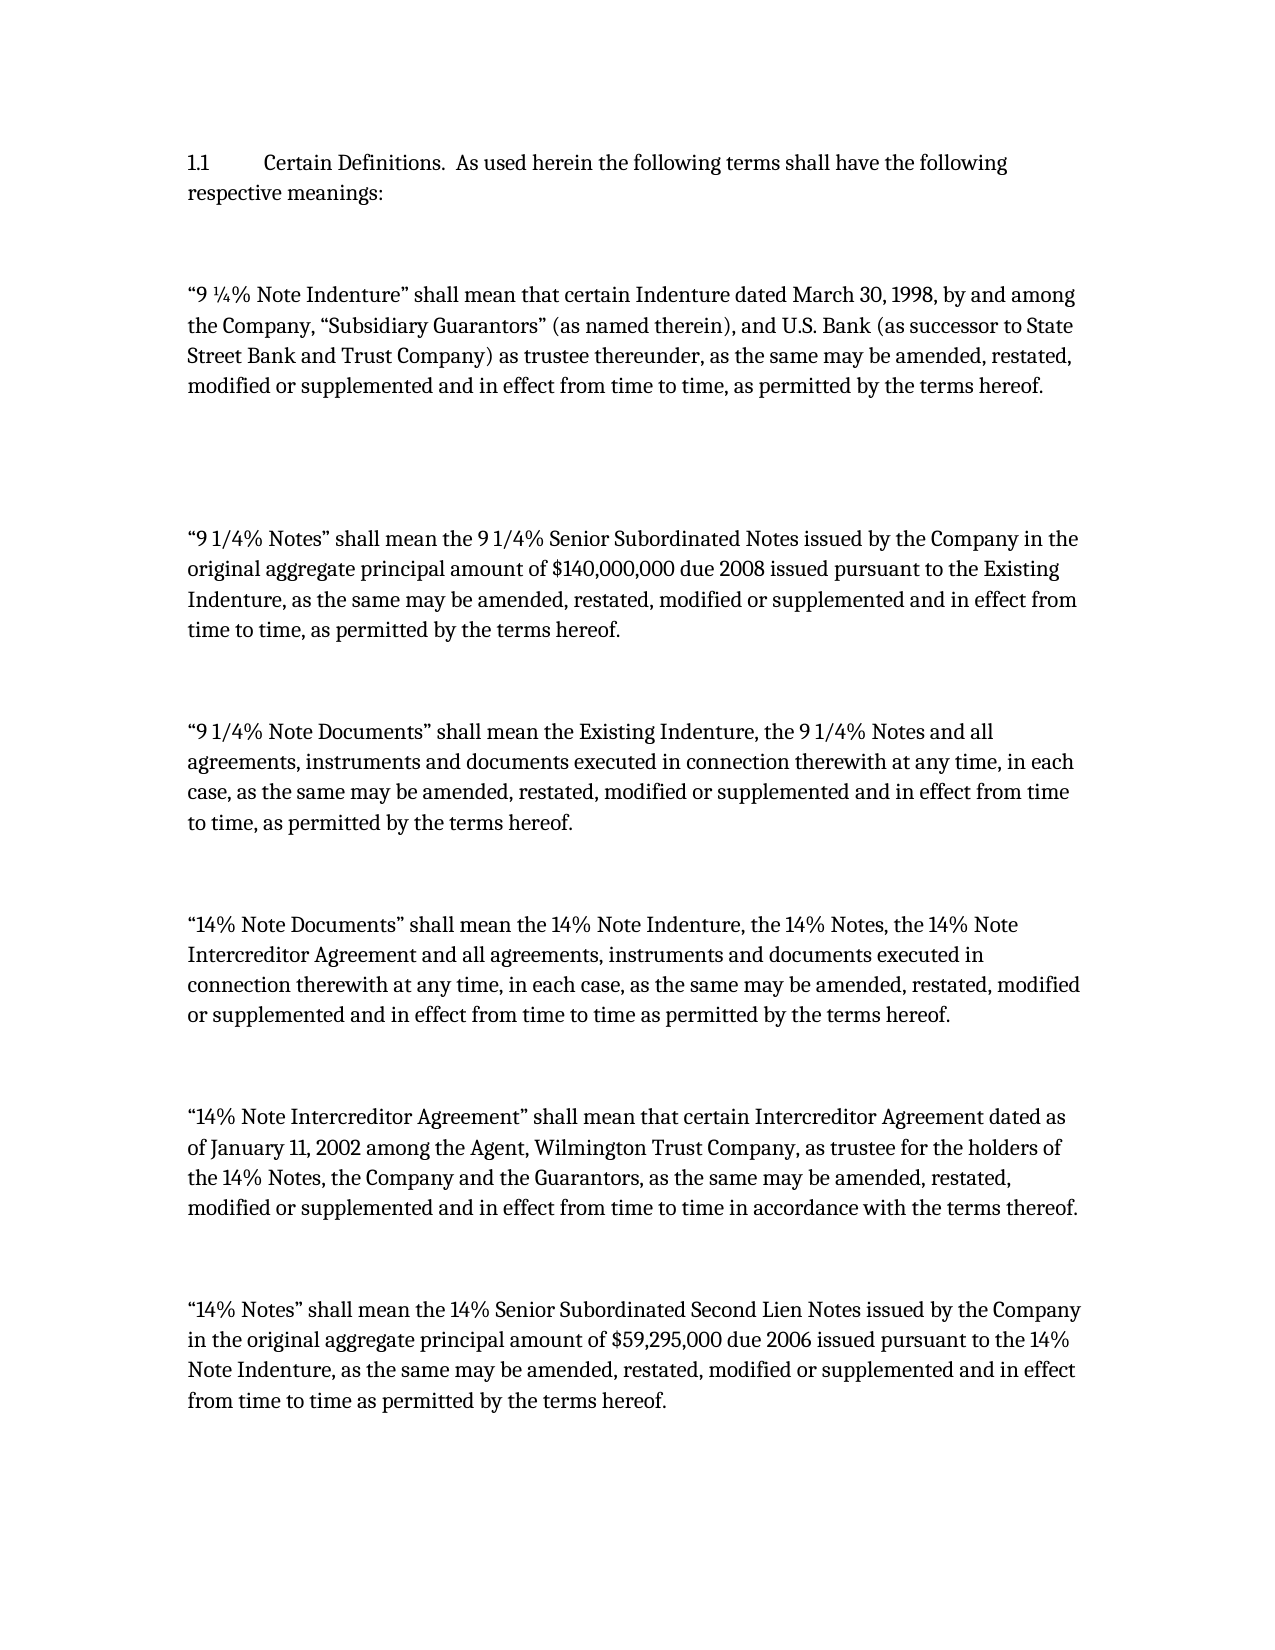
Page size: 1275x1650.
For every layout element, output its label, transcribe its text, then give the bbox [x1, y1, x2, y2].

text “9 1/4% Notes” shall mean the 9 1/4% Senior Subordinated Notes issued by the Company in the original aggregate principal amount of $140,000,000 due 2008 issued pursuant to the Existing Indenture, as the same may be amended, restated, modified or supplemented and in effect from time to time, as permitted by the terms hereof. [187, 526, 1087, 643]
text 1.1 Certain Definitions. As used herein the following terms shall have the following respective meanings: [187, 150, 1087, 207]
text “14% Notes” shall mean the 14% Senior Subordinated Second Lien Notes issued by the Company in the original aggregate principal amount of $59,295,000 due 2006 issued pursuant to the 14% Note Indenture, as the same may be amended, restated, modified or supplemented and in effect from time to time as permitted by the terms hereof. [187, 1297, 1087, 1414]
text “14% Note Documents” shall mean the 14% Note Indenture, the 14% Notes, the 14% Note Intercreditor Agreement and all agreements, instruments and documents executed in connection therewith at any time, in each case, as the same may be amended, restated, modified or supplemented and in effect from time to time as permitted by the terms hereof. [187, 911, 1087, 1028]
text “9 ¼% Note Indenture” shall mean that certain Indenture dated March 30, 1998, by and among the Company, “Subsidiary Guarantors” (as named therein), and U.S. Bank (as successor to State Street Bank and Trust Company) as trustee thereunder, as the same may be amended, restated, modified or supplemented and in effect from time to time, as permitted by the terms hereof. [187, 282, 1087, 399]
text “14% Note Intercreditor Agreement” shall mean that certain Intercreditor Agreement dated as of January 11, 2002 among the Agent, Wilmington Trust Company, as trustee for the holders of the 14% Notes, the Company and the Guarantors, as the same may be amended, restated, modified or supplemented and in effect from time to time in accordance with the terms thereof. [187, 1104, 1087, 1221]
text “9 1/4% Note Documents” shall mean the Existing Indenture, the 9 1/4% Notes and all agreements, instruments and documents executed in connection therewith at any time, in each case, as the same may be amended, restated, modified or supplemented and in effect from time to time, as permitted by the terms hereof. [187, 719, 1087, 836]
